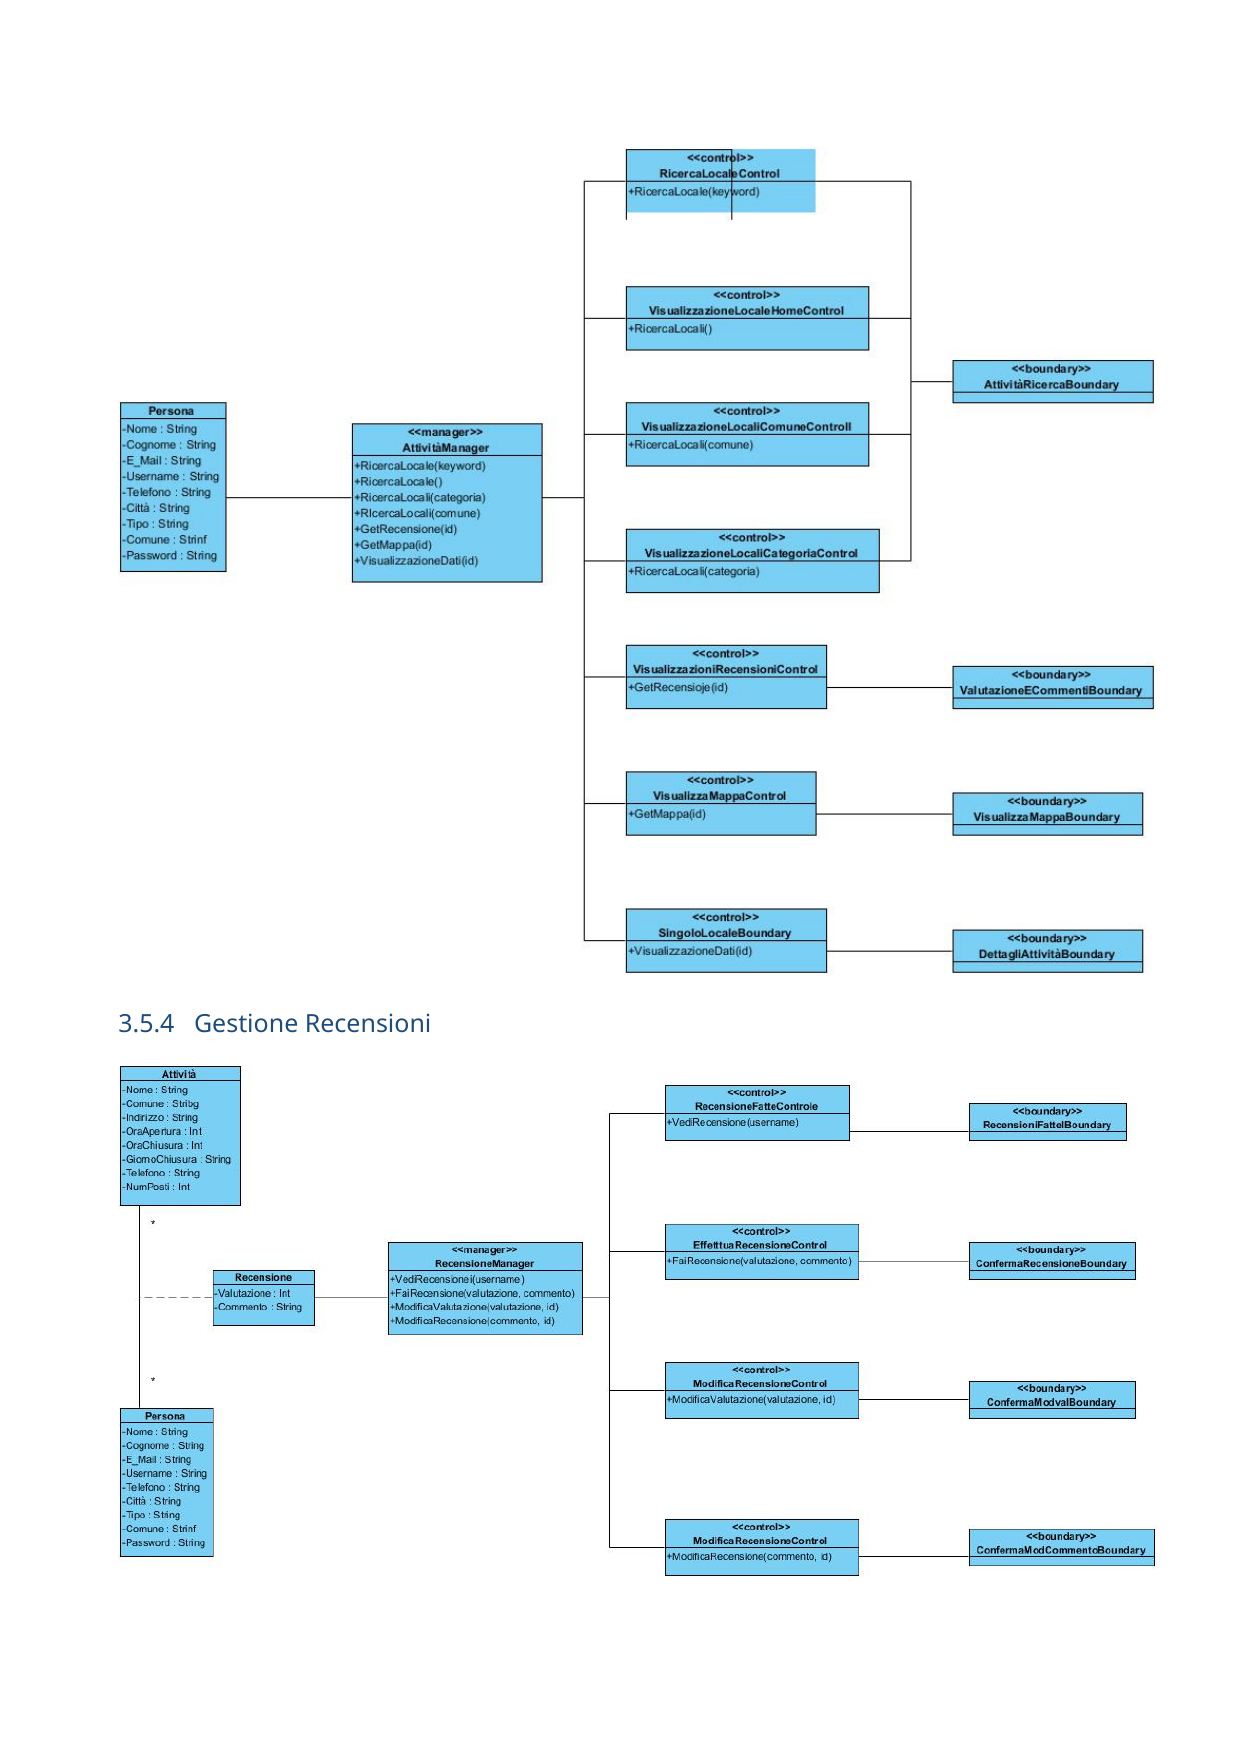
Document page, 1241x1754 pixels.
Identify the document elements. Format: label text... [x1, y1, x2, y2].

picture [118, 1066, 1157, 1578]
picture [118, 147, 1157, 976]
subtitle 3.5.4 Gestione Recensioni [118, 1006, 1122, 1040]
